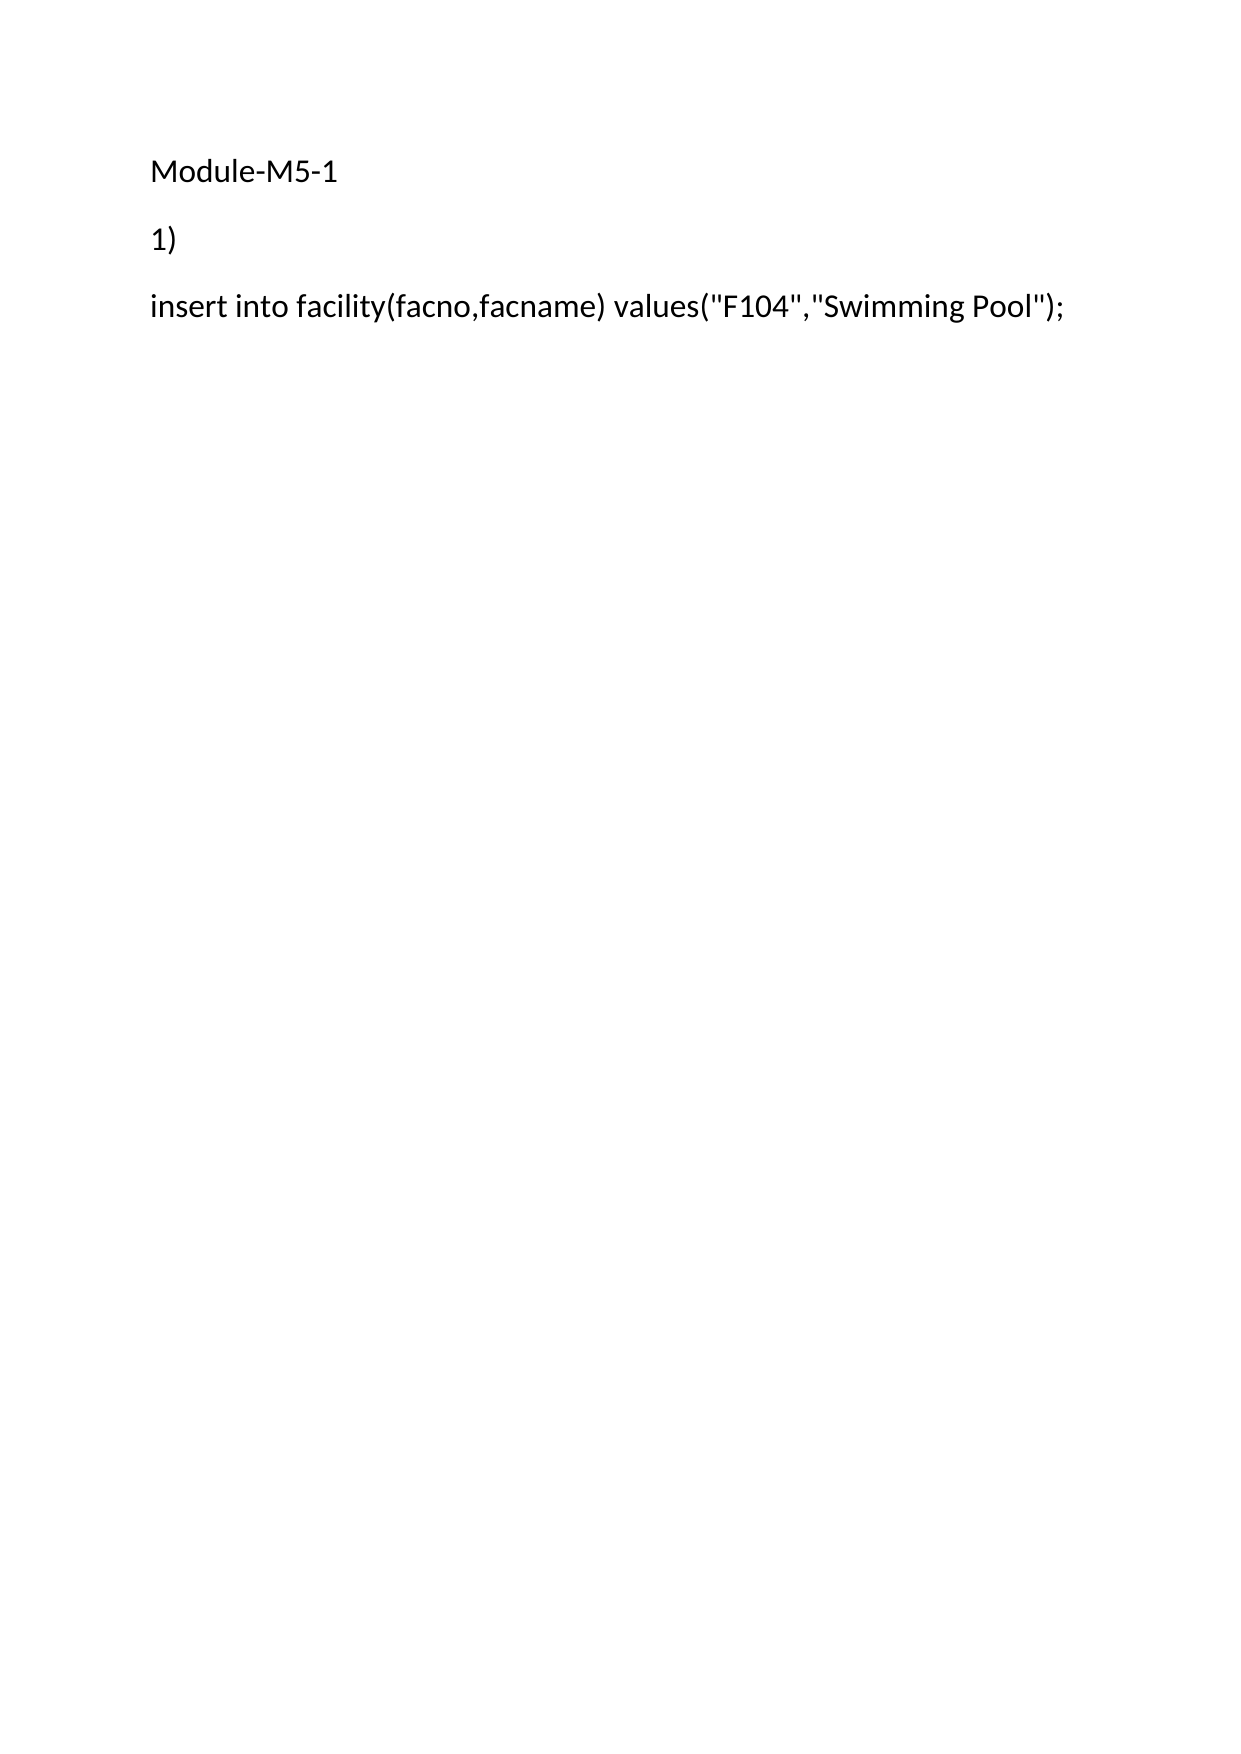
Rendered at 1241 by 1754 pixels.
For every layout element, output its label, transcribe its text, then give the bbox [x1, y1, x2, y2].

text Module-M5-1 [150, 150, 1090, 191]
text 1) [150, 218, 1090, 258]
text insert into facility(facno,facname) values("F104","Swimming Pool"); [150, 285, 1090, 326]
